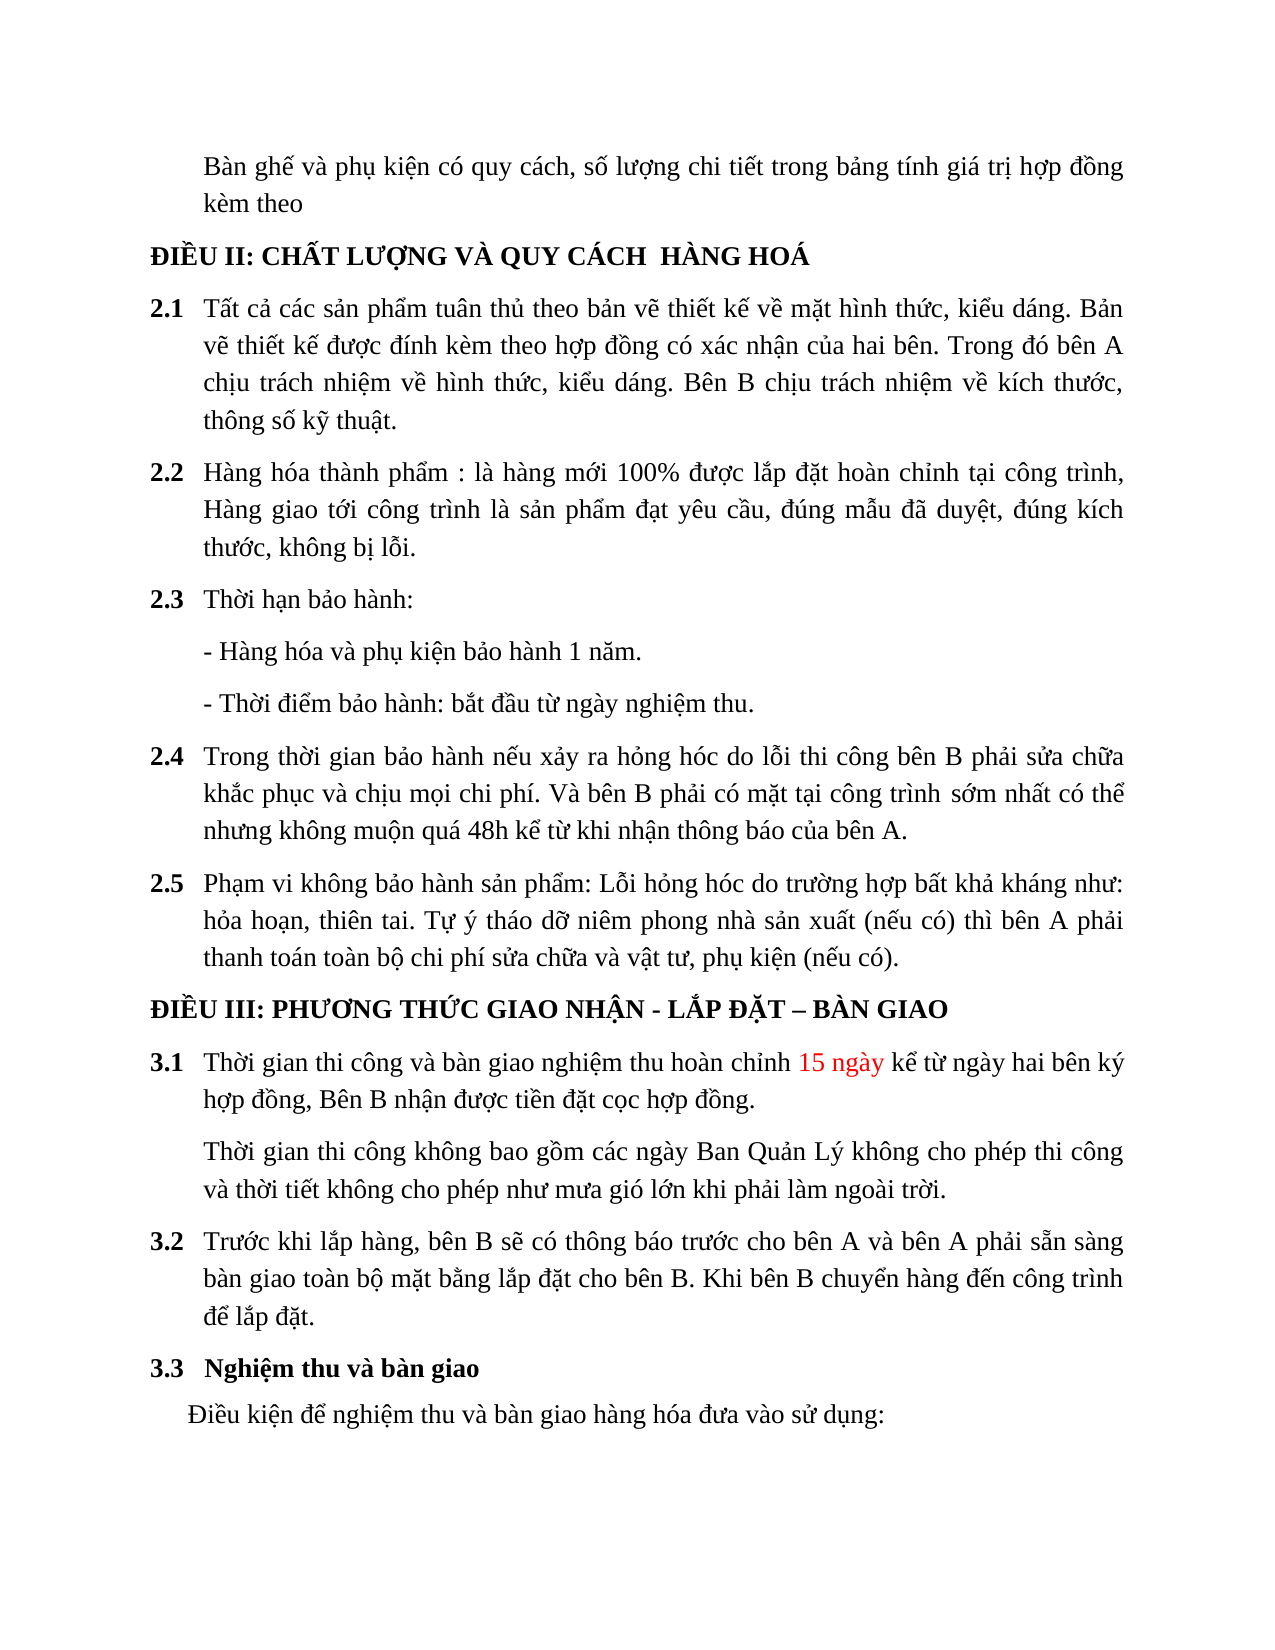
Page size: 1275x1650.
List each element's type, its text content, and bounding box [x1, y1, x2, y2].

text ĐIỀU III: PHƯƠNG THỨC GIAO NHẬN - LẮP ĐẶT – BÀN GIAO [150, 993, 1125, 1025]
text 2.5 Phạm vi không bảo hành sản phẩm: Lỗi hỏng hóc do trường hợp bất khả kháng như: hỏa hoạn, thiên tai. Tự ý tháo dỡ niêm phong nhà sản xuất (nếu có) thì bên A phải thanh toán toàn bộ chi phí sửa chữa và vật tư, phụ kiện (nếu có). [150, 867, 1125, 972]
text 2.2 Hàng hóa thành phẩm : là hàng mới 100% được lắp đặt hoàn chỉnh tại công trình, Hàng giao tới công trình là sản phẩm đạt yêu cầu, đúng mẫu đã duyệt, đúng kích thước, không bị lỗi. [150, 456, 1125, 562]
text Điều kiện để nghiệm thu và bàn giao hàng hóa đưa vào sử dụng: [150, 1398, 1125, 1430]
text 3.3 Nghiệm thu và bàn giao [150, 1352, 1125, 1383]
text 2.3 Thời hạn bảo hành: [150, 583, 1125, 614]
text 2.1 Tất cả các sản phẩm tuân thủ theo bản vẽ thiết kế về mặt hình thức, kiểu dáng. Bản vẽ thiết kế được đính kèm theo hợp đồng có xác nhận của hai bên. Trong đó bên A chịu trách nhiệm về hình thức, kiểu dáng. Bên B chịu trách nhiệm về kích thước, thông số kỹ thuật. [150, 292, 1125, 435]
text 3.2 Trước khi lắp hàng, bên B sẽ có thông báo trước cho bên A và bên A phải sẵn sàng bàn giao toàn bộ mặt bằng lắp đặt cho bên B. Khi bên B chuyển hàng đến công trình để lắp đặt. [150, 1225, 1125, 1331]
text 2.4 Trong thời gian bảo hành nếu xảy ra hỏng hóc do lỗi thi công bên B phải sửa chữa khắc phục và chịu mọi chi phí. Và bên B phải có mặt tại công trình sớm nhất có thể nhưng không muộn quá 48h kể từ khi nhận thông báo của bên A. [150, 740, 1125, 846]
text 3.1 Thời gian thi công và bàn giao nghiệm thu hoàn chỉnh 15 ngày kể từ ngày hai bên ký hợp đồng, Bên B nhận được tiền đặt cọc hợp đồng. [150, 1046, 1125, 1114]
text Thời gian thi công không bao gồm các ngày Ban Quản Lý không cho phép thi công và thời tiết không cho phép như mưa gió lớn khi phải làm ngoài trời. [203, 1135, 1125, 1204]
text Bàn ghế và phụ kiện có quy cách, số lượng chi tiết trong bảng tính giá trị hợp đồng kèm theo [203, 150, 1125, 218]
text - Hàng hóa và phụ kiện bảo hành 1 năm. [150, 635, 1125, 666]
text - Thời điểm bảo hành: bắt đầu từ ngày nghiệm thu. [203, 687, 1125, 719]
text ĐIỀU II: CHẤT LƯỢNG VÀ QUY CÁCH HÀNG HOÁ [150, 239, 1125, 271]
